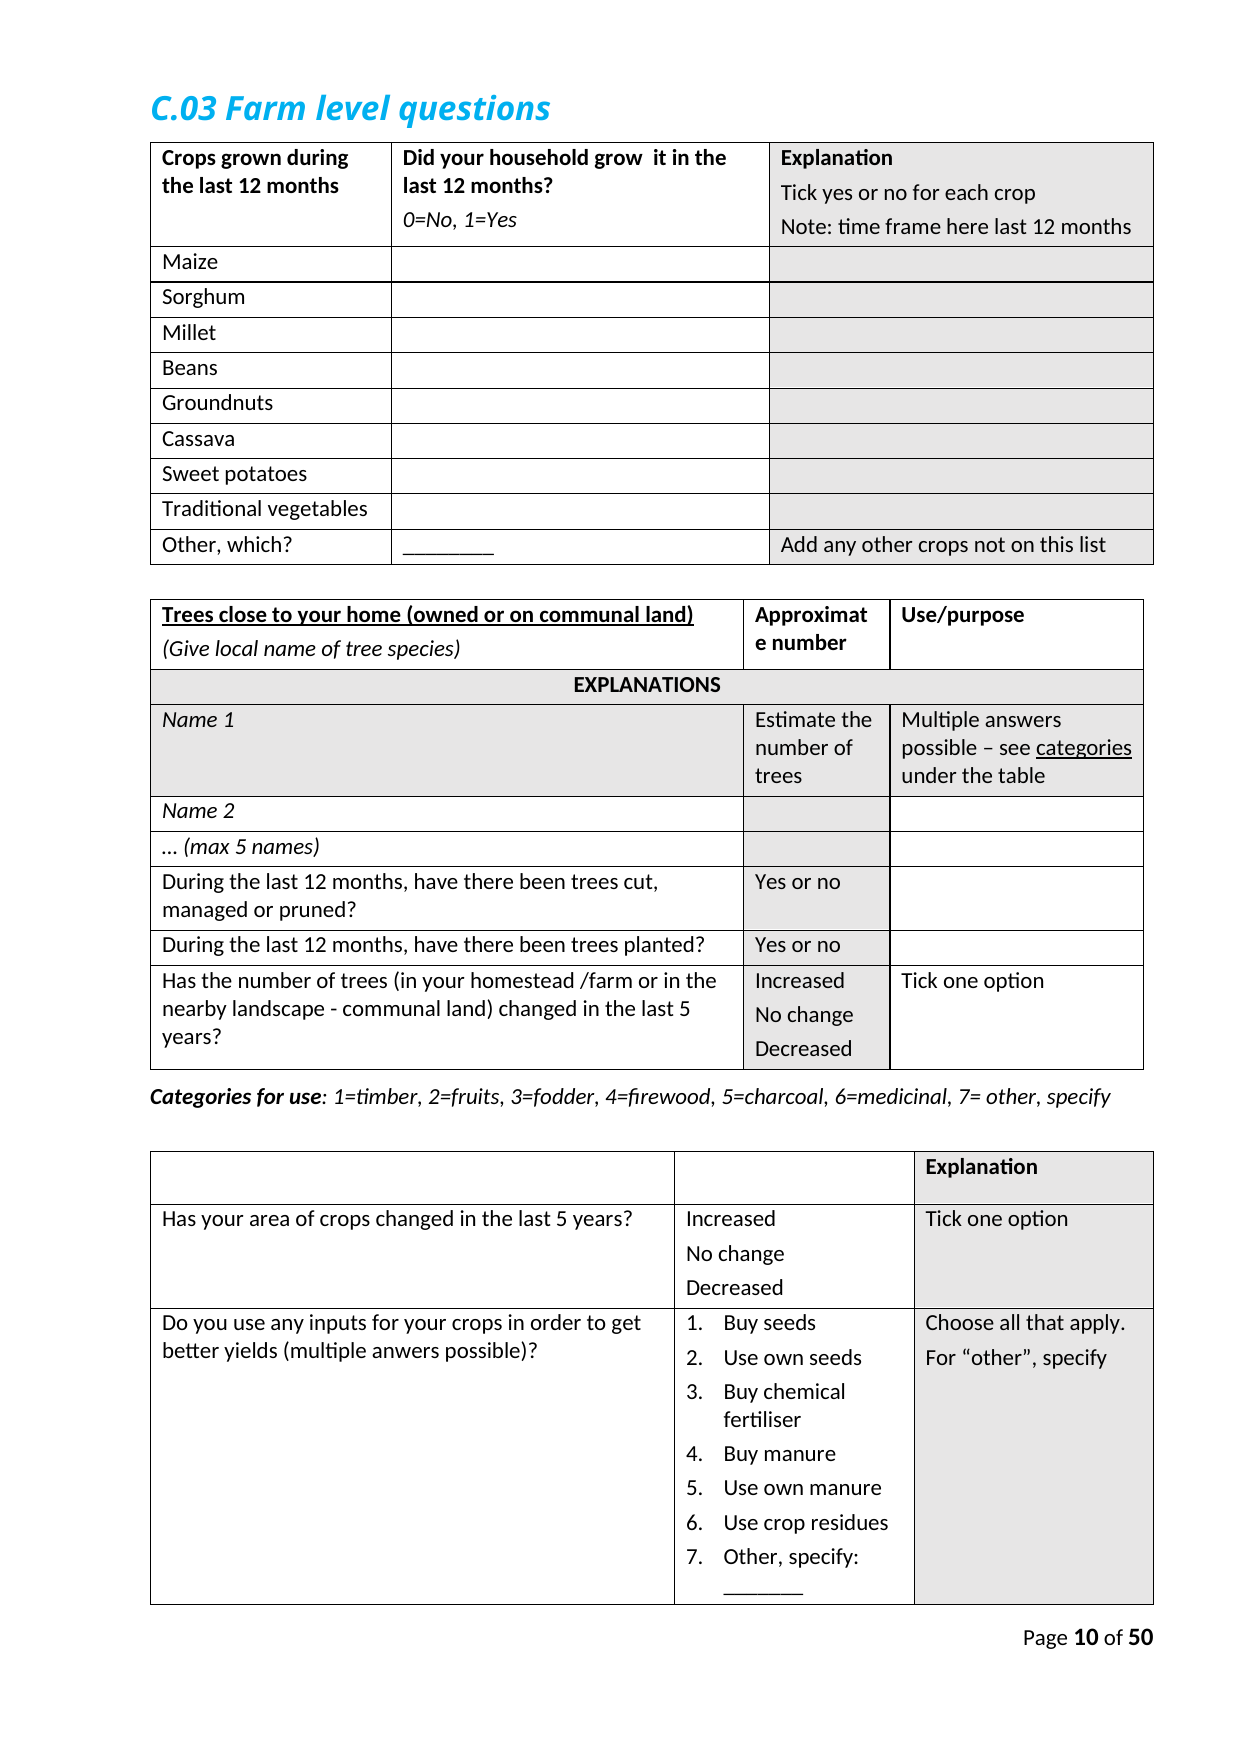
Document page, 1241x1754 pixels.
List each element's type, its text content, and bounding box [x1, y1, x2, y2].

table_header [151, 1152, 674, 1203]
table_cell [770, 247, 1153, 281]
table_cell [770, 494, 1153, 529]
table_cell ________ [392, 530, 769, 564]
table_cell [891, 797, 1143, 831]
table_cell Traditional vegetables [151, 494, 391, 529]
table_cell Has the number of trees (in your homestead /farm or in the nearby landscape - communal land) changed in the last 5 years? [151, 966, 743, 1069]
table_cell Do you use any inputs for your crops in order to get better yields (multiple anwers possible)? [151, 1309, 674, 1604]
table_cell [770, 459, 1153, 493]
table_cell [770, 283, 1153, 317]
table_cell [744, 832, 889, 866]
table_cell [392, 353, 769, 387]
table_cell Millet [151, 318, 391, 352]
table_cell [891, 867, 1143, 929]
table_cell Tick one option [891, 966, 1143, 1069]
table_cell Tick one option [915, 1205, 1153, 1307]
table_cell Yes or no [744, 867, 889, 929]
table_cell Sweet potatoes [151, 459, 391, 493]
table_cell [392, 424, 769, 458]
table_cell [744, 797, 889, 831]
table_cell Maize [151, 247, 391, 281]
table_cell [770, 424, 1153, 458]
table_header Use/purpose [891, 600, 1143, 669]
table_cell [392, 494, 769, 529]
table_cell [891, 832, 1143, 866]
table_cell Beans [151, 353, 391, 387]
table_cell Add any other crops not on this list [770, 530, 1153, 564]
table_header Explanation [915, 1152, 1153, 1203]
table_header Approximate number [744, 600, 889, 669]
table_cell EXPLANATIONS [151, 670, 1143, 704]
table_cell Groundnuts [151, 389, 391, 423]
table_cell [770, 318, 1153, 352]
table_cell During the last 12 months, have there been trees planted? [151, 931, 743, 965]
table_cell [392, 247, 769, 281]
table_header [675, 1152, 914, 1203]
table_header Did your household grow it in the last 12 months? 0=No, 1=Yes [392, 143, 769, 246]
table_cell Choose all that apply. For “other”, specify [915, 1309, 1153, 1604]
subtitle Farm level questions [150, 84, 1153, 130]
table_cell Yes or no [744, 931, 889, 965]
table_cell Sorghum [151, 283, 391, 317]
table_cell [392, 459, 769, 493]
table_header Crops grown during the last 12 months [151, 143, 391, 246]
table_cell [392, 318, 769, 352]
table_cell Buy seeds Use own seeds Buy chemical fertiliser Buy manure Use own manure Use crop residues Other, specify: _______ [675, 1309, 914, 1604]
table_cell Estimate the number of trees [744, 705, 889, 796]
table_cell Other, which? [151, 530, 391, 564]
table_cell Multiple answers possible – see categories under the table [891, 705, 1143, 796]
table_cell Cassava [151, 424, 391, 458]
table_cell Increased No change Decreased [744, 966, 889, 1069]
table_cell Increased No change Decreased [675, 1205, 914, 1307]
table_cell [770, 389, 1153, 423]
table_cell Has your area of crops changed in the last 5 years? [151, 1205, 674, 1307]
table_cell … (max 5 names) [151, 832, 743, 866]
table_cell During the last 12 months, have there been trees cut, managed or pruned? [151, 867, 743, 929]
table_cell [770, 353, 1153, 387]
text Categories for use: 1=timber, 2=fruits, 3=fodder, 4=firewood, 5=charcoal, 6=medicinal, 7= other, specify [150, 1082, 1153, 1110]
table_header Trees close to your home (owned or on communal land) (Give local name of tree species) [151, 600, 743, 669]
table_cell [392, 389, 769, 423]
table_cell Name 1 [151, 705, 743, 796]
table_header Explanation Tick yes or no for each crop Note: time frame here last 12 months [770, 143, 1153, 246]
table_cell [392, 283, 769, 317]
table_cell [891, 931, 1143, 965]
table_cell Name 2 [151, 797, 743, 831]
